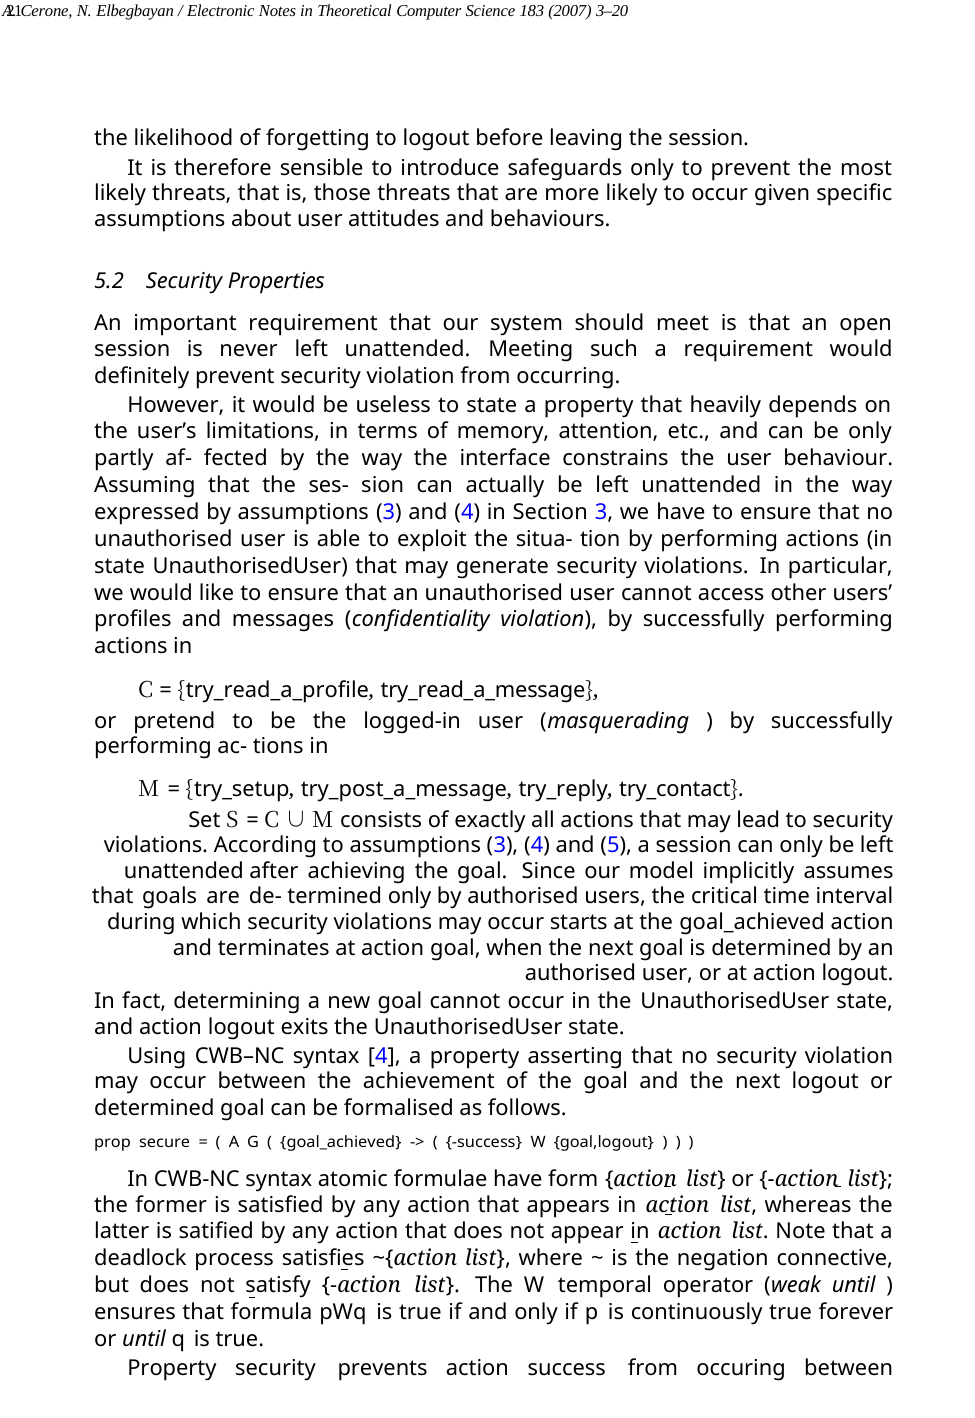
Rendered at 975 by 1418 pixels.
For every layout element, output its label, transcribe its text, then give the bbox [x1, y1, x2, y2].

text or pretend to be the logged-in user (masquerading ) by successfully performing ac- tions in [94, 708, 893, 760]
text It is therefore sensible to introduce safeguards only to prevent the most likely threats, that is, those threats that are more likely to occur given specific assumptions about user attitudes and behaviours. [94, 154, 893, 233]
text In CWB-NC syntax atomic formulae have form {action list} or {-action list}; the former is satisfied by any action that appears in action list, whereas the latter is satified by any action that does not appear in action list. Note that a deadlock process satisfies ~{action list}, where ~ is the negation connective, but does not satisfy {-action list}. The W temporal operator (weak until ) ensures that formula pWq is true if and only if p is continuously true forever or until q is true. [94, 1165, 893, 1353]
text Set S = C ∪ M consists of exactly all actions that may lead to security violations. According to assumptions (3), (4) and (5), a session can only be left unattended after achieving the goal. Since our model implicitly assumes that goals are de- termined only by authorised users, the critical time interval during which security violations may occur starts at the goal_achieved action and terminates at action goal, when the next goal is determined by an authorised user, or at action logout. [81, 806, 893, 987]
text the likelihood of forgetting to logout before leaving the session. [94, 122, 914, 152]
text prop secure = ( A G ( {goal_achieved} -> ( {-success} W {goal,logout} ) ) ) [94, 1131, 914, 1152]
list Security Properties [94, 265, 914, 295]
text An important requirement that our system should meet is that an open session is never left unattended. Meeting such a requirement would definitely prevent security violation from occurring. [94, 309, 893, 390]
text However, it would be useless to state a property that heavily depends on the user’s limitations, in terms of memory, attention, etc., and can be only partly af- fected by the way the interface constrains the user behaviour. Assuming that the ses- sion can actually be left unattended in the way expressed by assumptions (3) and (4) in Section 3, we have to ensure that no unauthorised user is able to exploit the situa- tion by performing actions (in state UnauthorisedUser) that may generate security violations. In particular, we would like to ensure that an unauthorised user cannot access other users’ profiles and messages (conﬁdentiality violation), by successfully performing actions in [94, 391, 893, 660]
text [94, 1354, 893, 1381]
text Using CWB–NC syntax [4], a property asserting that no security violation may occur between the achievement of the goal and the next logout or determined goal can be formalised as follows. [94, 1043, 893, 1122]
text In fact, determining a new goal cannot occur in the UnauthorisedUser state, and action logout exits the UnauthorisedUser state. [94, 988, 893, 1041]
text C = {try_read_a_profile, try_read_a_message}, [138, 664, 914, 705]
text M = {try_setup, try_post_a_message, try_reply, try_contact}. [138, 766, 914, 804]
